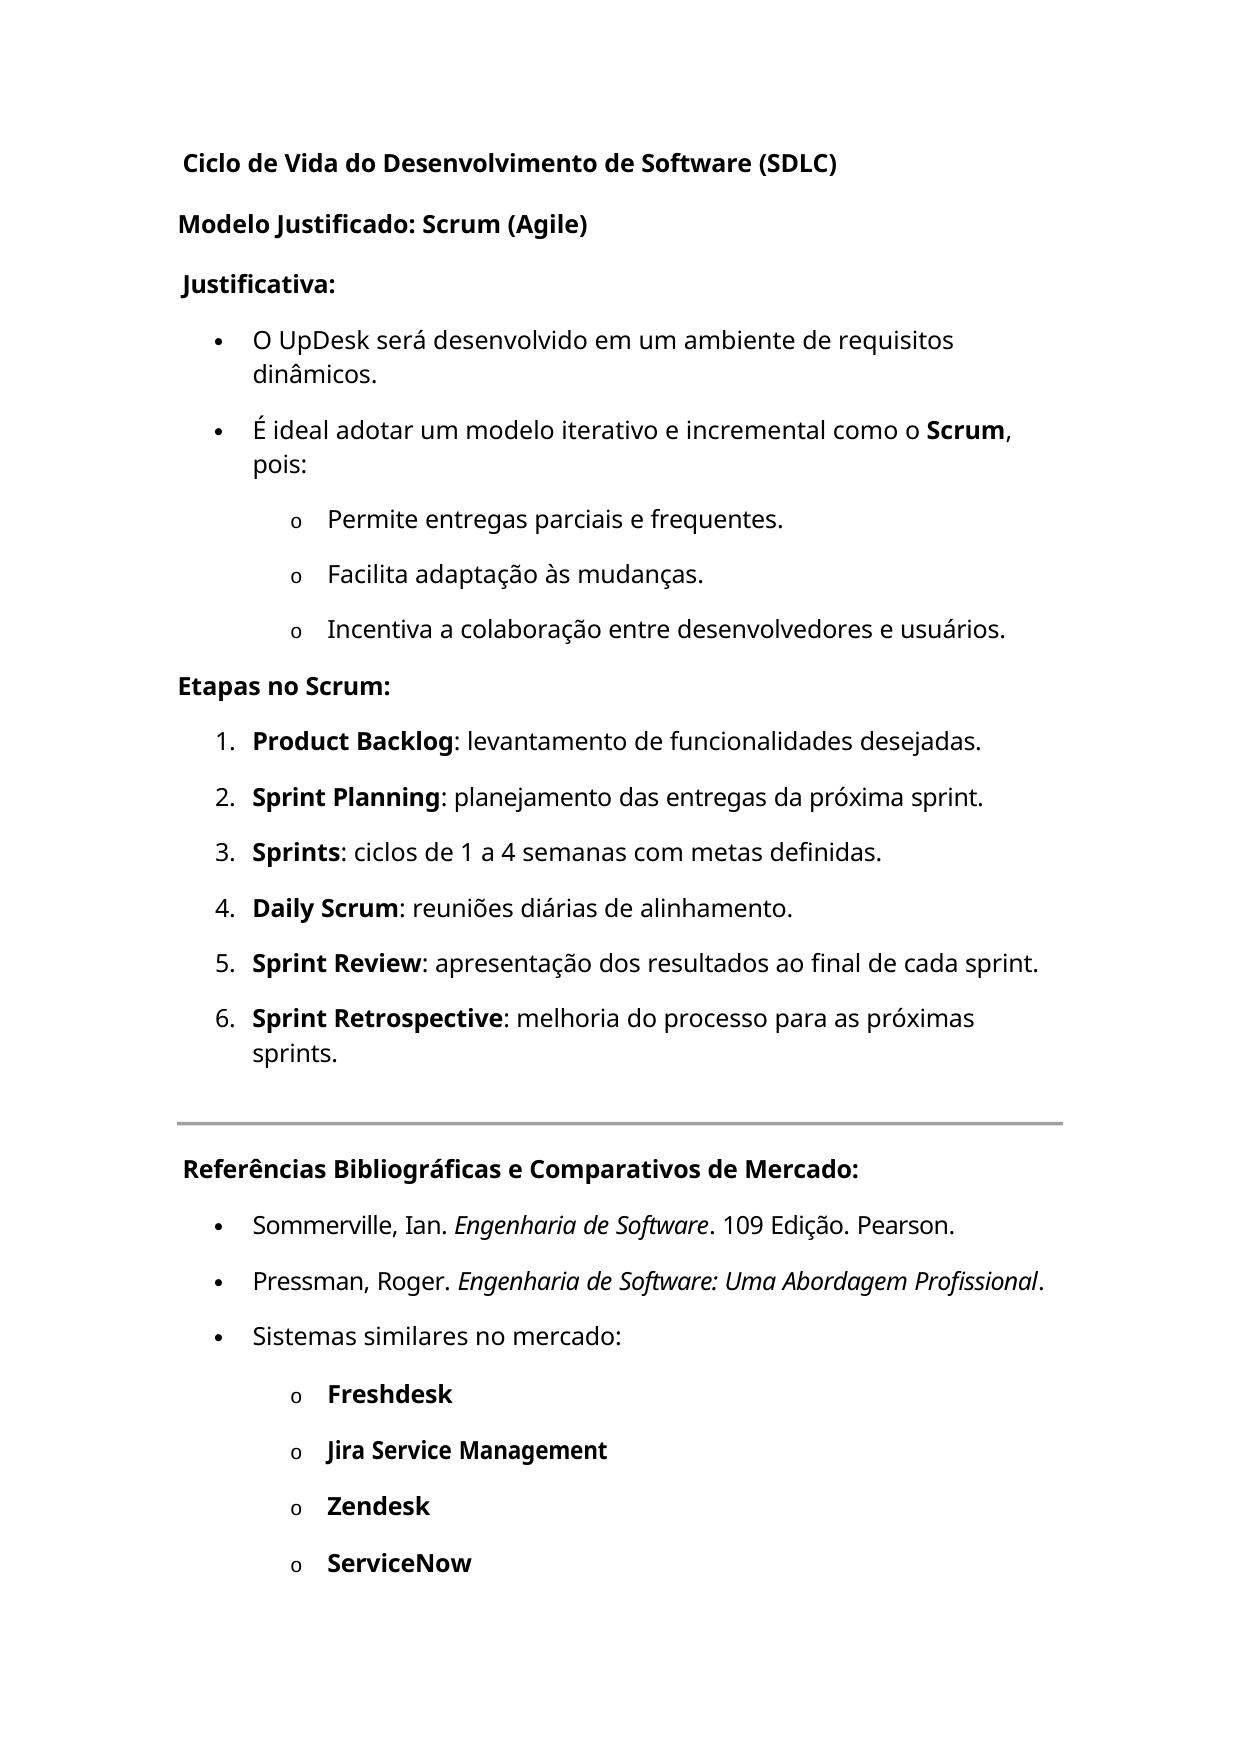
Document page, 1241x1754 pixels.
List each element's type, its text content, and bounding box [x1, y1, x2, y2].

list Permite entregas parciais e frequentes. [290, 502, 1063, 536]
list É ideal adotar um modelo iterativo e incremental como o Scrum, pois: [215, 413, 1063, 481]
list Product Backlog: levantamento de funcionalidades desejadas. [215, 724, 1063, 758]
subtitle Etapas no Scrum: [177, 668, 1063, 702]
list Incentiva a colaboração entre desenvolvedores e usuários. [290, 612, 1063, 646]
list Jira Service Management [290, 1433, 1063, 1467]
list Facilita adaptação às mudanças. [290, 557, 1063, 591]
list Sprint Review: apresentação dos resultados ao final de cada sprint. [215, 946, 1063, 980]
list Freshdesk [290, 1376, 1063, 1410]
list Daily Scrum: reuniões diárias de alinhamento. [215, 890, 1063, 924]
subtitle Ciclo de Vida do Desenvolvimento de Software (SDLC) Modelo Justificado: Scrum (Agile) [177, 146, 869, 240]
list ServiceNow [290, 1545, 1063, 1579]
list Sprints: ciclos de 1 a 4 semanas com metas definidas. [215, 835, 1063, 869]
list Zendesk [290, 1489, 1063, 1523]
list Sprint Planning: planejamento das entregas da próxima sprint. [215, 779, 1063, 813]
text Justificativa: [182, 267, 1063, 301]
list Pressman, Roger. Engenharia de Software: Uma Abordagem Profissional. [215, 1263, 1063, 1297]
list O UpDesk será desenvolvido em um ambiente de requisitos dinâmicos. [215, 323, 1063, 391]
list Sprint Retrospective: melhoria do processo para as próximas sprints. [215, 1001, 1063, 1069]
subtitle Referências Bibliográficas e Comparativos de Mercado: [182, 1152, 1063, 1186]
list Sistemas similares no mercado: [215, 1319, 1063, 1353]
list Sommerville, Ian. Engenharia de Software. 109 Edição. Pearson. [215, 1208, 1063, 1242]
